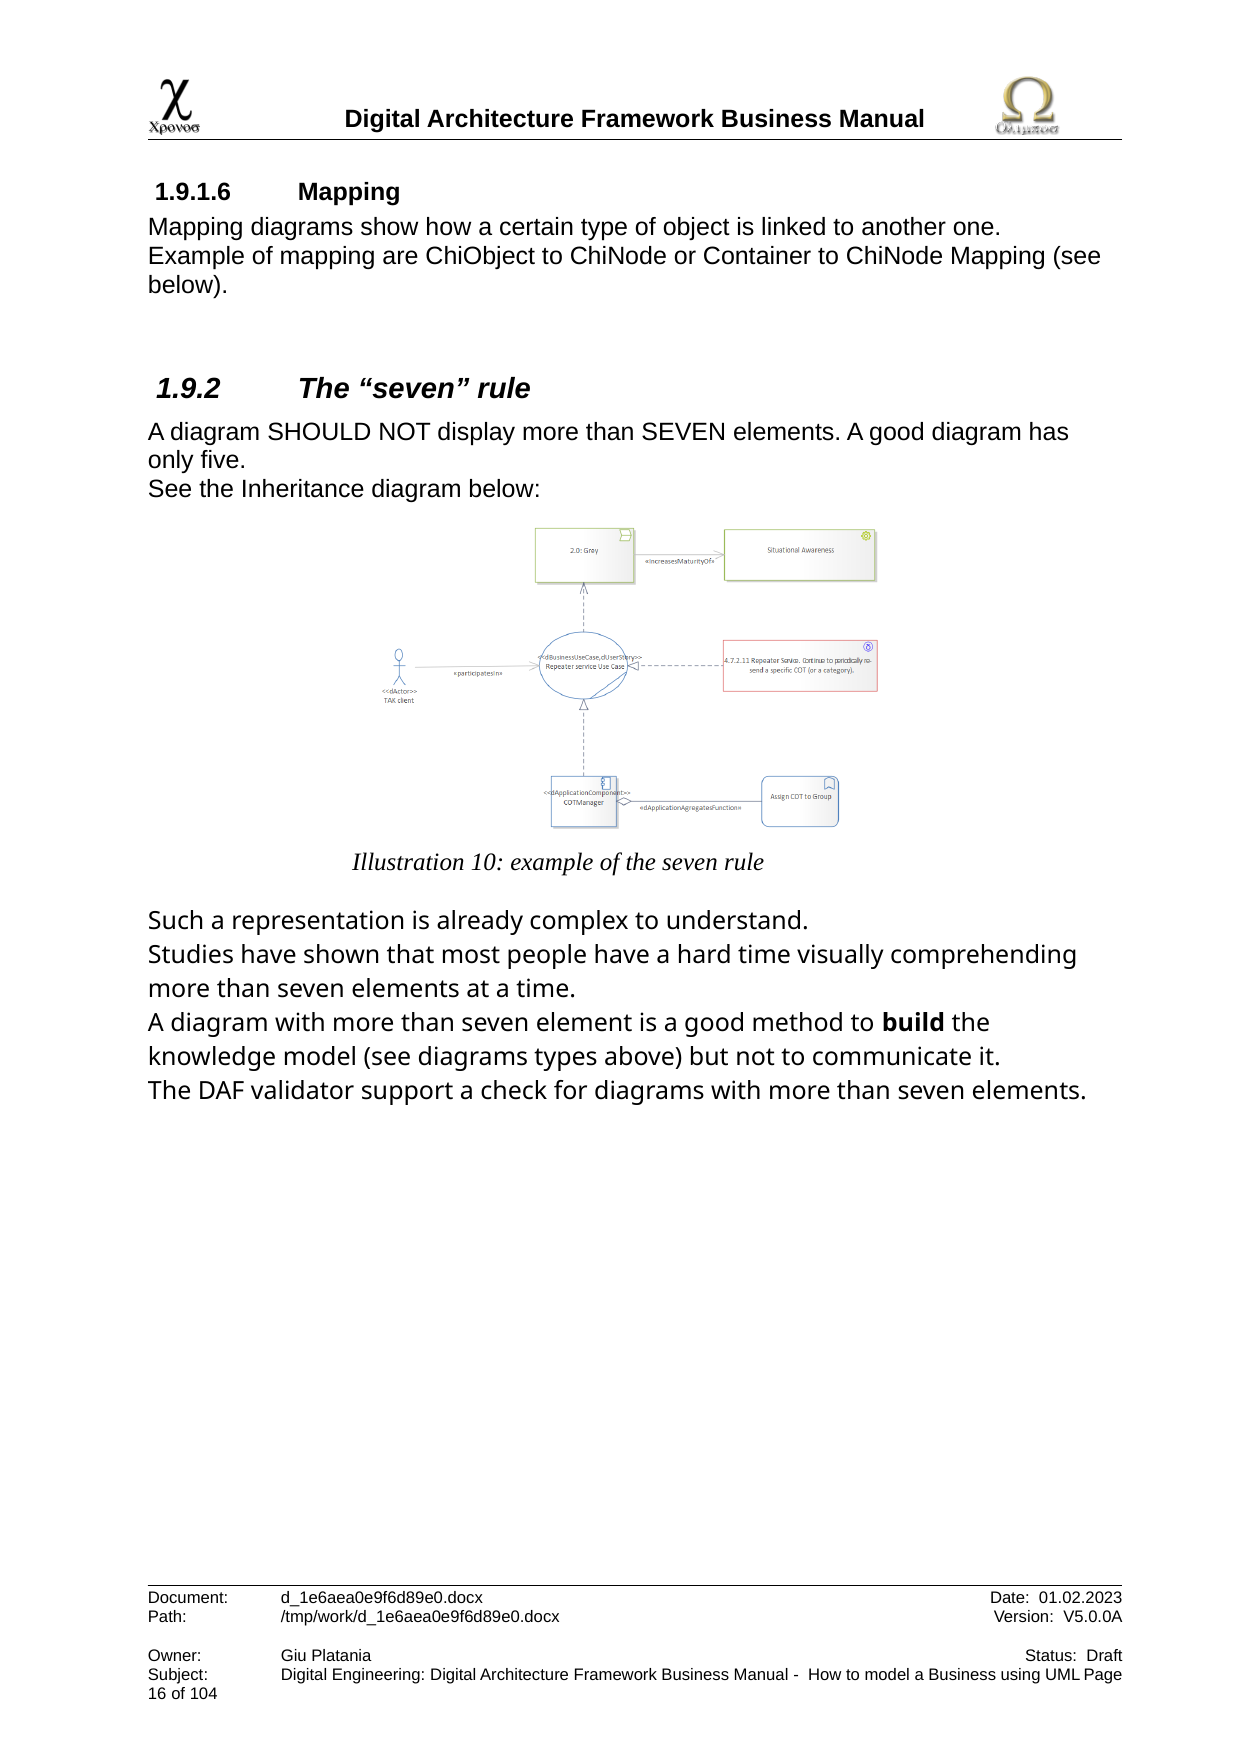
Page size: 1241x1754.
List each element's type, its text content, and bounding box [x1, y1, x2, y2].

text Studies have shown that most people have a hard time visually comprehending more than seven elements at a time. [148, 937, 1122, 1005]
text See the Inheritance diagram below: [148, 474, 1122, 503]
picture [992, 75, 1061, 135]
subtitle The “seven” rule [148, 371, 1122, 405]
picture [147, 75, 201, 135]
text Such a representation is already complex to understand. [148, 903, 1122, 937]
picture [351, 524, 884, 847]
subtitle Mapping [148, 177, 1122, 206]
text A diagram SHOULD NOT display more than SEVEN elements. A good diagram has only five. [148, 417, 1122, 474]
text A diagram with more than seven element is a good method to build the knowledge model (see diagrams types above) but not to communicate it. [148, 1005, 1122, 1073]
text The DAF validator support a check for diagrams with more than seven elements. [148, 1073, 1122, 1107]
text Example of mapping are ChiObject to ChiNode or Container to ChiNode Mapping (see below). [148, 241, 1122, 298]
text Mapping diagrams show how a certain type of object is linked to another one. [148, 212, 1122, 241]
